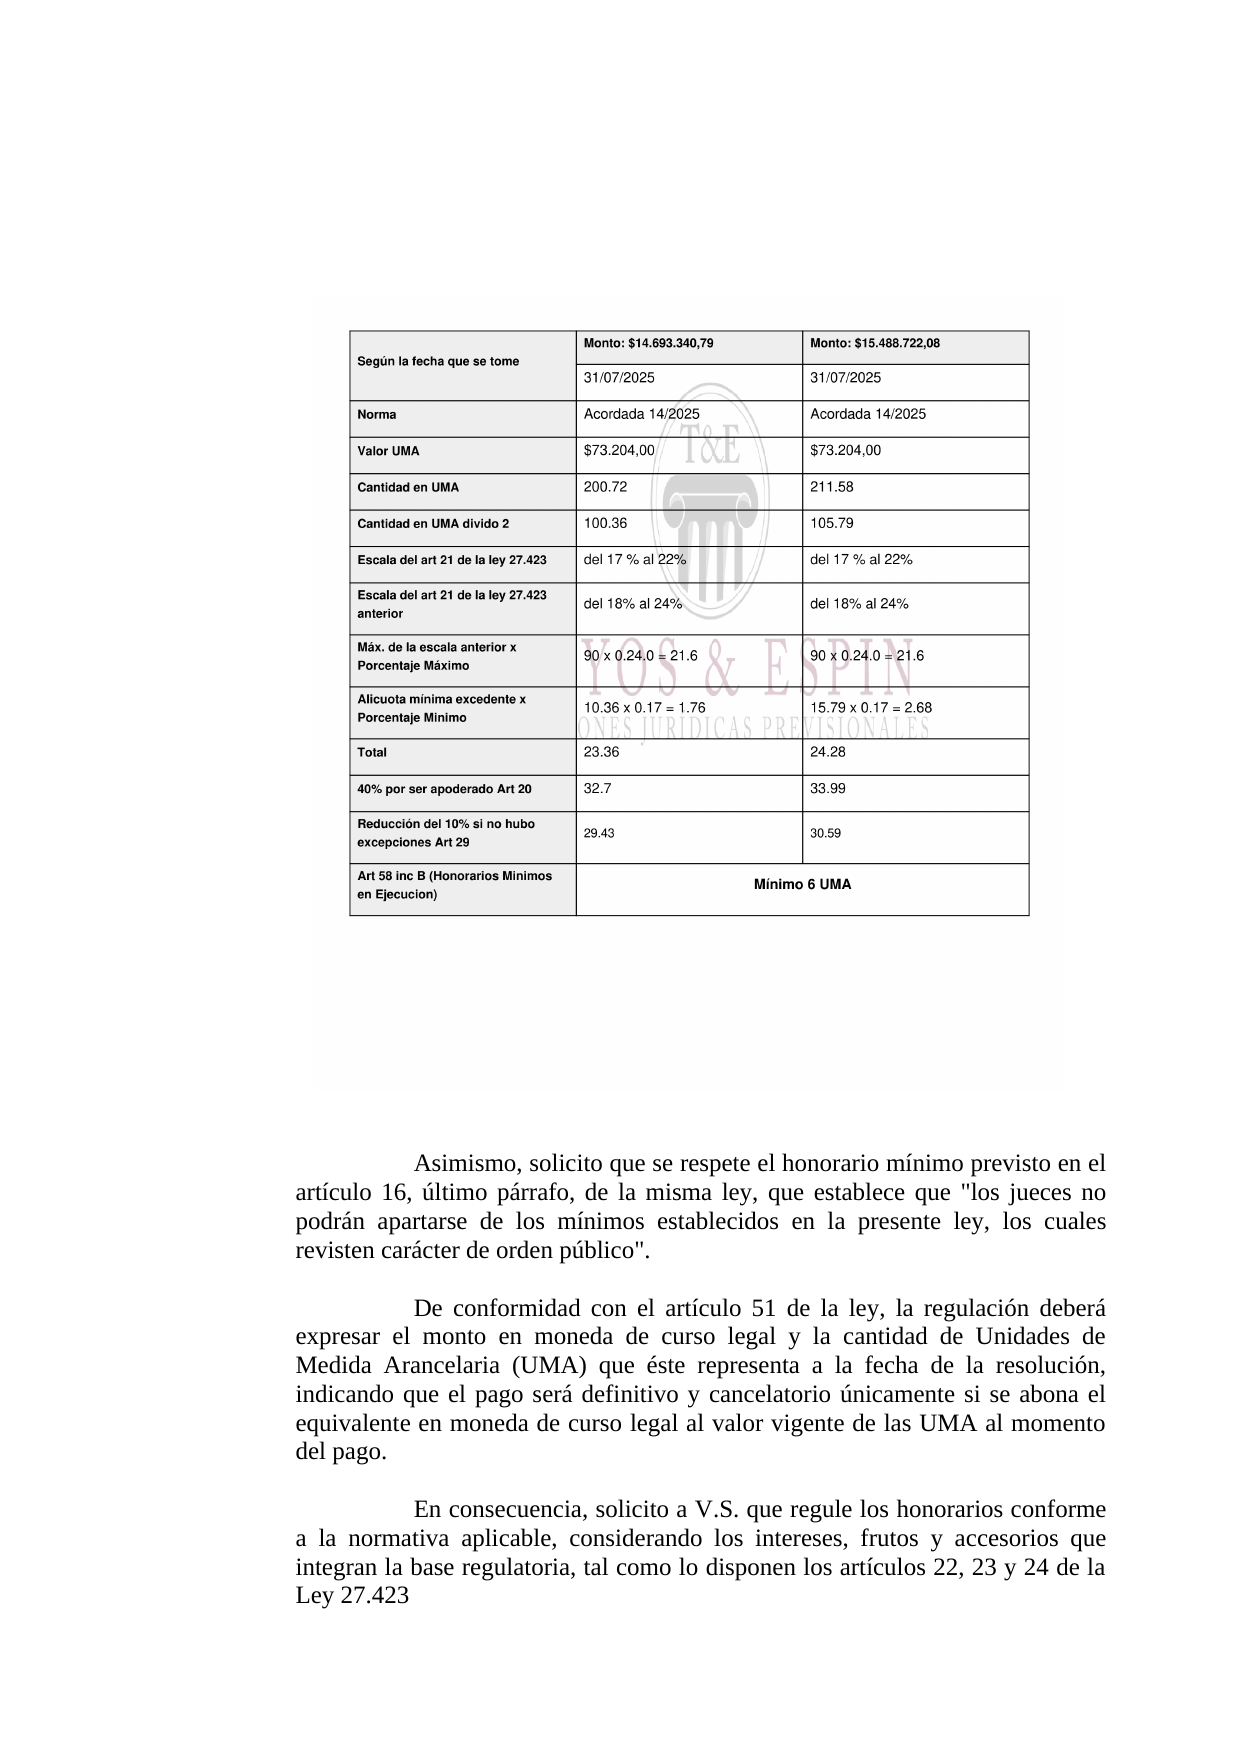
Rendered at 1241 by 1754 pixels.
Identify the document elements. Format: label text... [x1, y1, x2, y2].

text Asimismo, solicito que se respete el honorario mínimo previsto en el artículo 16, último párrafo, de la misma ley, que establece que "los jueces no podrán apartarse de los mínimos establecidos en la presente ley, los cuales revisten carácter de orden público". [295, 1148, 1107, 1263]
text De conformidad con el artículo 51 de la ley, la regulación deberá expresar el monto en moneda de curso legal y la cantidad de Unidades de Medida Arancelaria (UMA) que éste representa a la fecha de la resolución, indicando que el pago será definitivo y cancelatorio únicamente si se abona el equivalente en moneda de curso legal al valor vigente de las UMA al momento del pago. [295, 1293, 1107, 1465]
text En consecuencia, solicito a V.S. que regule los honorarios conforme a la normativa aplicable, considerando los intereses, frutos y accesorios que integran la base regulatoria, tal como lo disponen los artículos 22, 23 y 24 de la Ley 27.423 [295, 1494, 1107, 1609]
picture [314, 295, 1065, 1091]
